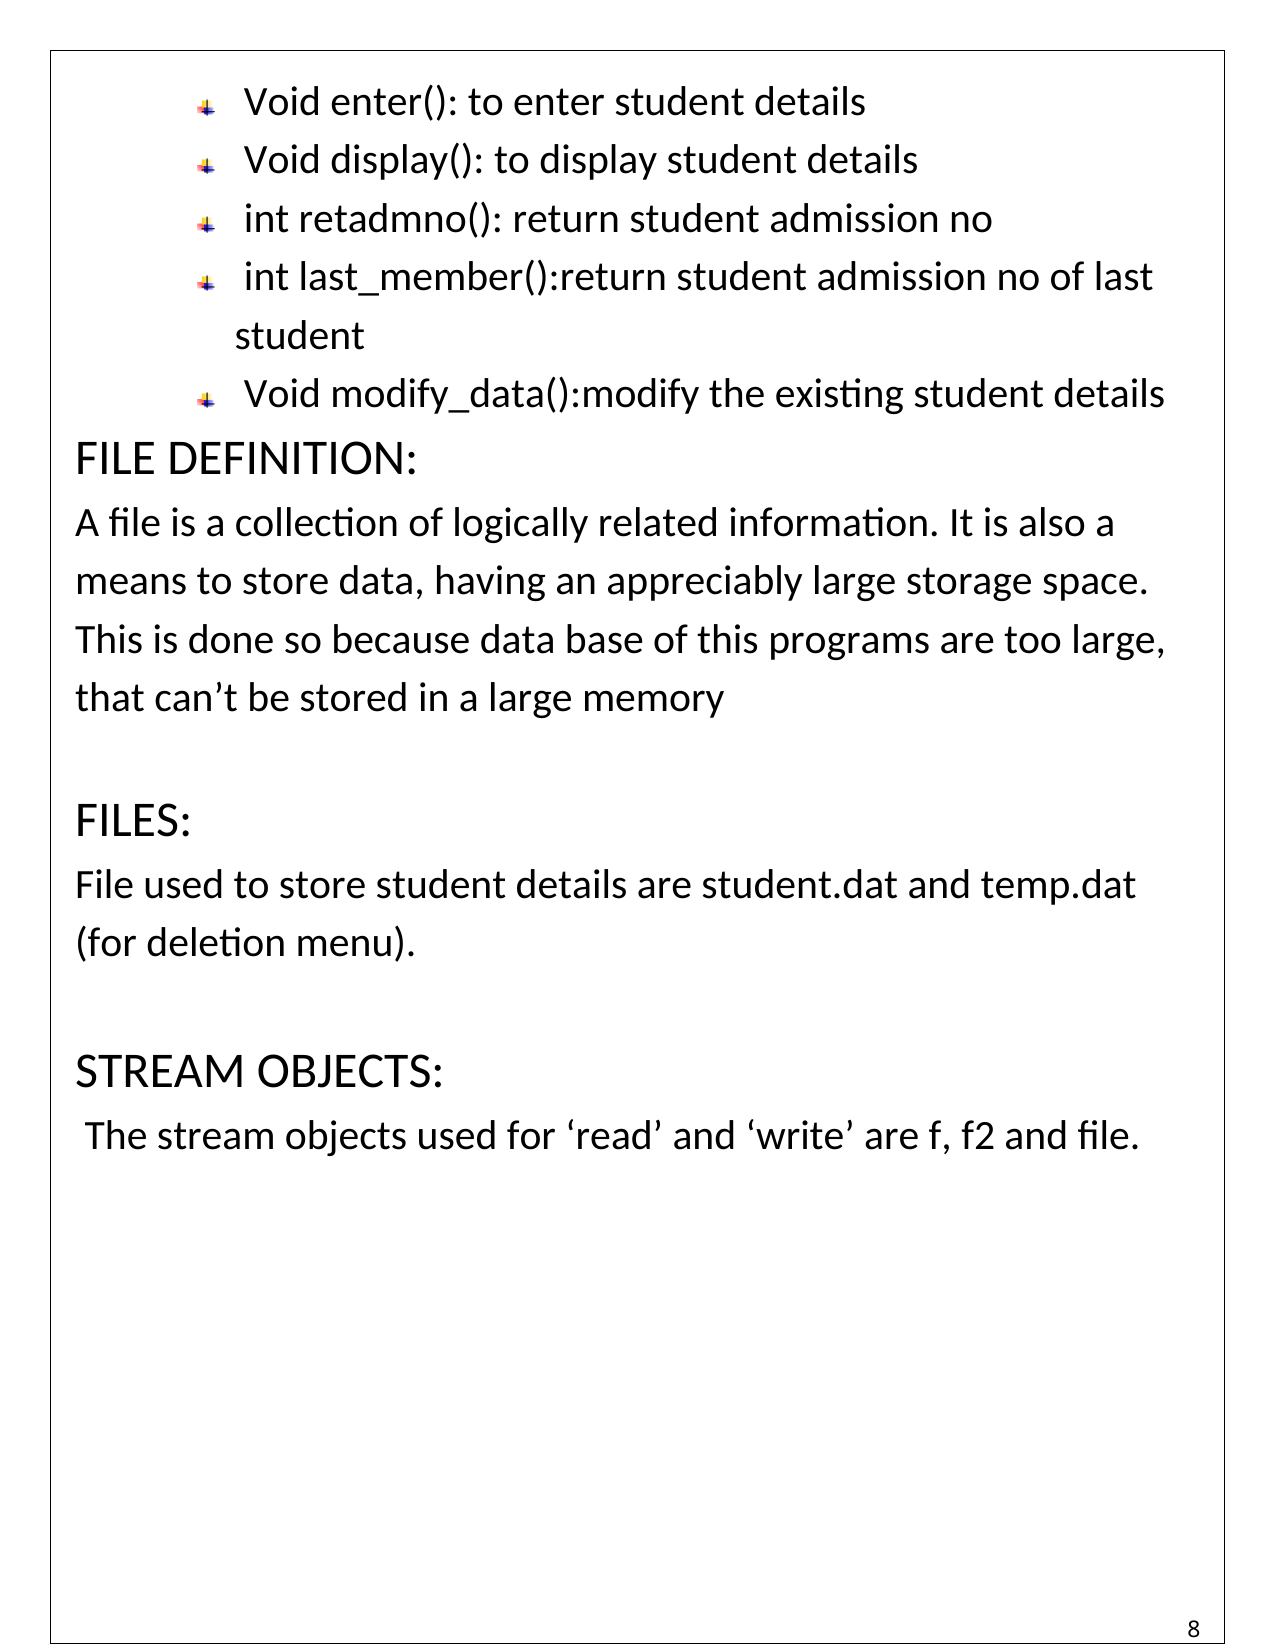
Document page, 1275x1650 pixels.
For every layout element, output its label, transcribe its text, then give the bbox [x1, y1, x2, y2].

list int last_member():return student admission no of last student [197, 250, 1200, 359]
list Void enter(): to enter student details [197, 75, 1200, 126]
list int retadmno(): return student admission no [197, 192, 1200, 243]
text FILES: [75, 788, 1200, 849]
picture [197, 157, 215, 174]
text FILE DEFINITION: [75, 426, 1200, 487]
text STREAM OBJECTS: [75, 1039, 1200, 1100]
list Void modify_data():modify the existing student details [197, 367, 1200, 418]
list Void display(): to display student details [197, 133, 1200, 184]
text A file is a collection of logically related information. It is also a means to store data, having an appreciably large storage space. This is done so because data base of this programs are too large, that can’t be stored in a large memory [75, 496, 1200, 722]
text File used to store student details are student.dat and temp.dat (for deletion menu). [75, 858, 1200, 967]
picture [197, 391, 215, 408]
picture [197, 98, 215, 116]
picture [197, 274, 215, 291]
text The stream objects used for ‘read’ and ‘write’ are f, f2 and file. [75, 1109, 1200, 1160]
picture [197, 215, 215, 233]
